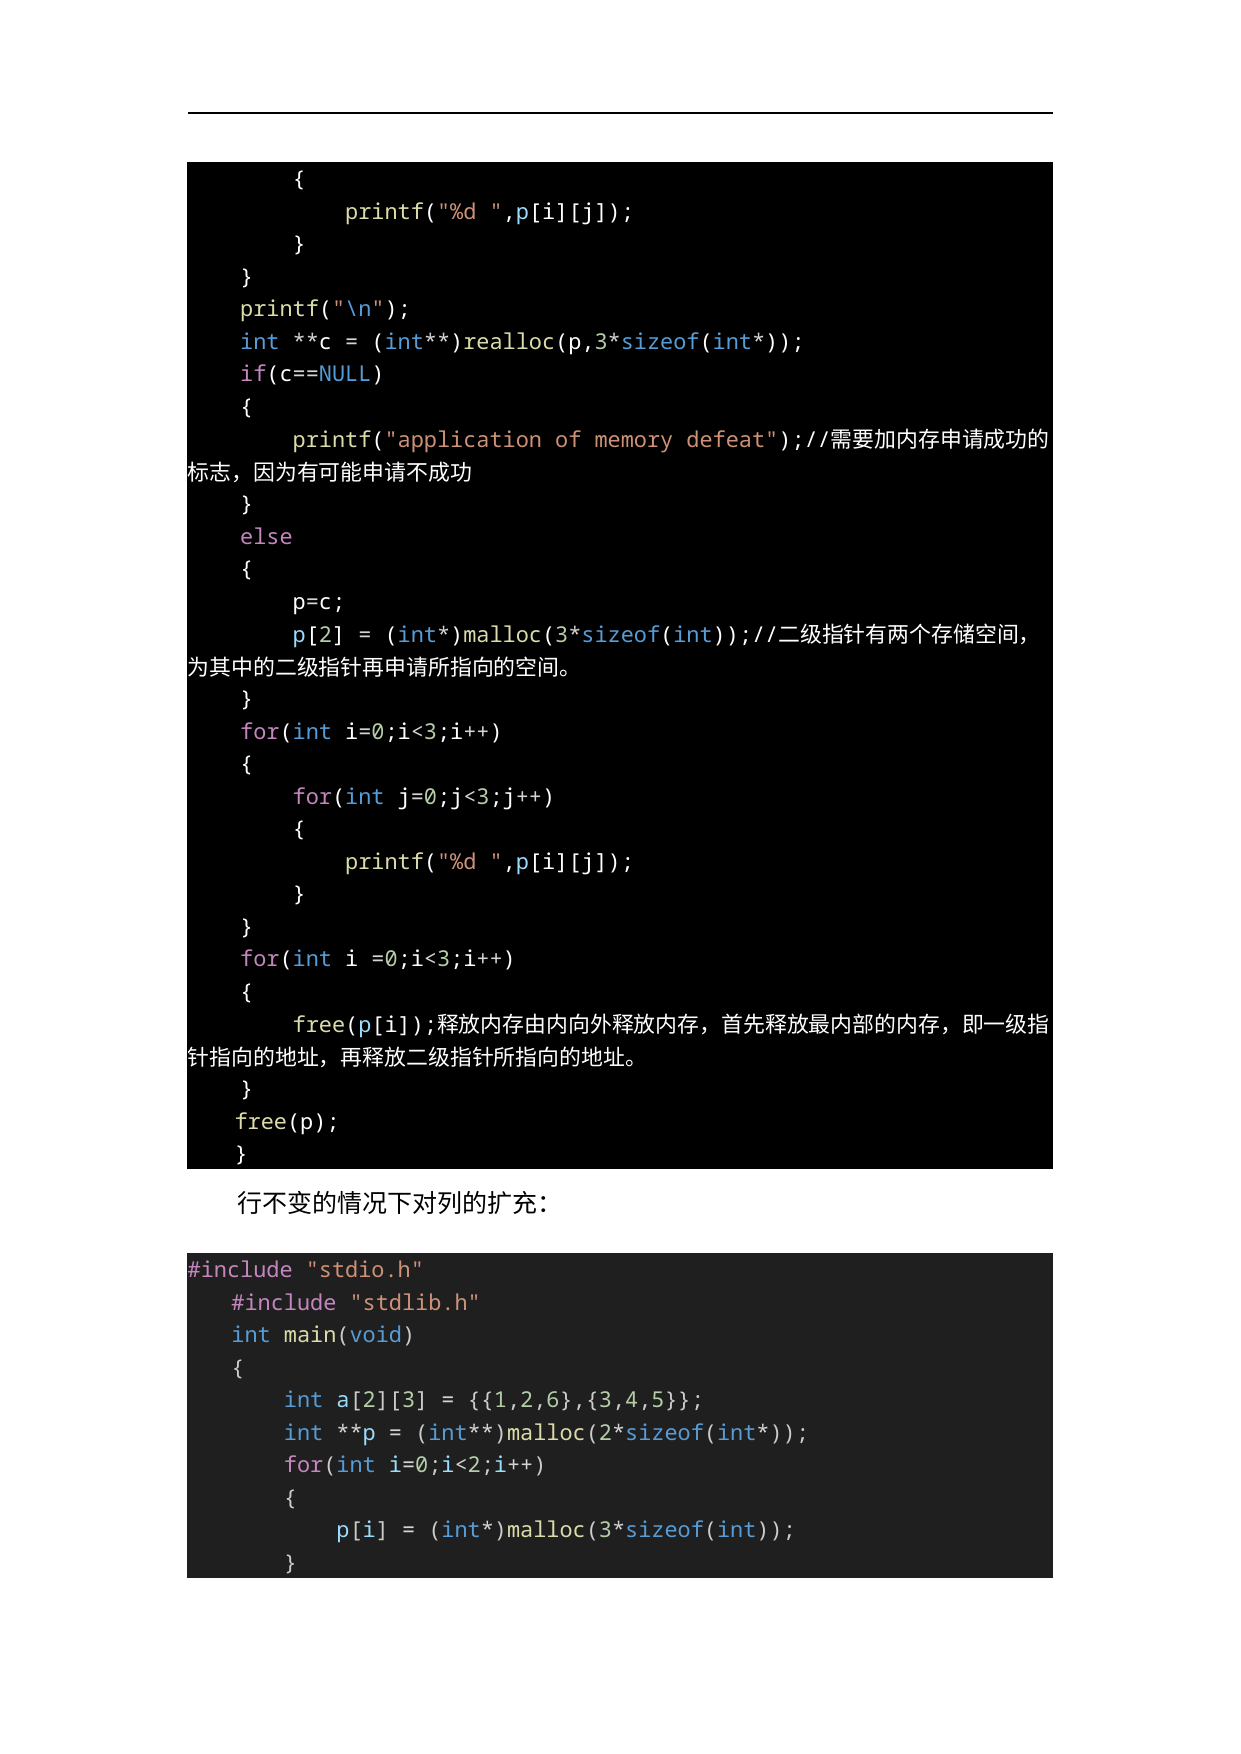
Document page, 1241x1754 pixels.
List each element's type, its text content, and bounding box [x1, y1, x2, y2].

text } [187, 682, 1053, 714]
text int **c = (int**)realloc(p,3*sizeof(int*)); [187, 324, 1053, 357]
text else [187, 519, 1053, 552]
text } [187, 1137, 1053, 1169]
text for(int j=0;j<3;j++) [187, 779, 1053, 812]
text } [187, 259, 1053, 292]
text { [187, 552, 1053, 584]
text } [187, 487, 1053, 519]
text p=c; [187, 584, 1053, 617]
text for(int i=0;i<3;i++) [187, 714, 1053, 747]
text printf("\n"); [187, 292, 1053, 324]
text if(c==NULL) [187, 357, 1053, 389]
text } [187, 1072, 1053, 1104]
text for(int i=0;i<2;i++) [187, 1448, 1053, 1480]
text #include "stdio.h" [187, 1253, 1053, 1285]
text p[i] = (int*)malloc(3*sizeof(int)); [187, 1513, 1053, 1545]
text int **p = (int**)malloc(2*sizeof(int*)); [187, 1415, 1053, 1448]
text for(int i =0;i<3;i++) [187, 942, 1053, 974]
text { [187, 162, 1053, 194]
text } [187, 877, 1053, 909]
text } [187, 1545, 1053, 1578]
text free(p[i]);释放内存由内向外释放内存，首先释放最内部的内存，即一级指针指向的地址，再释放二级指针所指向的地址。 [187, 1007, 1053, 1072]
text int main(void) [187, 1318, 1053, 1350]
text #include "stdlib.h" [187, 1285, 1053, 1318]
text { [187, 812, 1053, 844]
text printf("%d ",p[i][j]); [187, 844, 1053, 877]
text { [187, 1350, 1053, 1383]
text free(p); [187, 1104, 1053, 1137]
text { [187, 747, 1053, 779]
text int a[2][3] = {{1,2,6},{3,4,5}}; [187, 1383, 1053, 1415]
text printf("application of memory defeat");//需要加内存申请成功的标志，因为有可能申请不成功 [187, 422, 1053, 487]
text printf("%d ",p[i][j]); [187, 194, 1053, 227]
text 行不变的情况下对列的扩充： [187, 1169, 1053, 1234]
text } [187, 227, 1053, 259]
text p[2] = (int*)malloc(3*sizeof(int));//二级指针有两个存储空间，为其中的二级指针再申请所指向的空间。 [187, 617, 1053, 682]
text { [187, 974, 1053, 1007]
text } [187, 909, 1053, 942]
text { [187, 389, 1053, 422]
text { [187, 1480, 1053, 1513]
